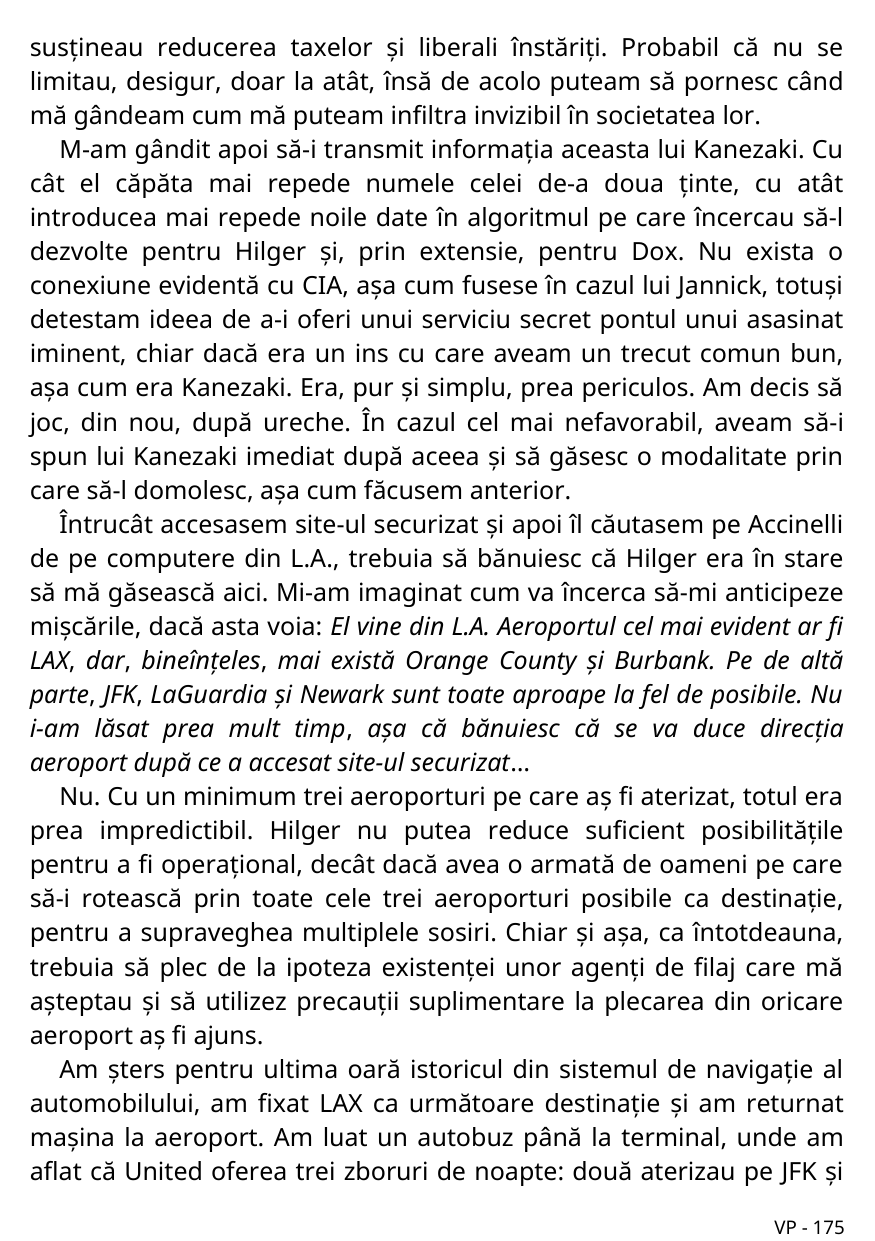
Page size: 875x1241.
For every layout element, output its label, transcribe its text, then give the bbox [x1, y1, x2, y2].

text Nu. Cu un minimum trei aeroporturi pe care aș fi aterizat, totul era prea impredictibil. Hilger nu putea reduce suficient posibilitățile pentru a fi operațional, decât dacă avea o armată de oameni pe care să-i rotească prin toate cele trei aeroporturi posibile ca destinație, pentru a supraveghea multiplele sosiri. Chiar și așa, ca întotdeauna, trebuia să plec de la ipoteza existenței unor agenți de filaj care mă așteptau și să utilizez precauții suplimentare la plecarea din oricare aeroport aș fi ajuns. [29, 779, 844, 1051]
text Întrucât accesasem site-ul securizat și apoi îl căutasem pe Accinelli de pe computere din L.A., trebuia să bănuiesc că Hilger era în stare să mă găsească aici. Mi-am imaginat cum va încerca să-mi anticipeze mișcările, dacă asta voia: El vine din L.A. Aeroportul cel mai evident ar fi LAX, dar, bineînțeles, mai există Orange County și Burbank. Pe de altă parte, JFK, LaGuardia și Newark sunt toate aproape la fel de posibile. Nu i-am lăsat prea mult timp, așa că bănuiesc că se va duce direcția aeroport după ce a accesat site-ul securizat… [29, 506, 844, 779]
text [29, 29, 844, 132]
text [29, 1051, 844, 1188]
text M-am gândit apoi să-i transmit informația aceasta lui Kanezaki. Cu cât el căpăta mai repede numele celei de-a doua ținte, cu atât introducea mai repede noile date în algoritmul pe care încercau să-l dezvolte pentru Hilger și, prin extensie, pentru Dox. Nu exista o conexiune evidentă cu CIA, așa cum fusese în cazul lui Jannick, totuși detestam ideea de a-i oferi unui serviciu secret pontul unui asasinat iminent, chiar dacă era un ins cu care aveam un trecut comun bun, așa cum era Kanezaki. Era, pur și simplu, prea periculos. Am decis să joc, din nou, după ureche. În cazul cel mai nefavorabil, aveam să-i spun lui Kanezaki imediat după aceea și să găsesc o modalitate prin care să-l domolesc, așa cum făcusem anterior. [29, 132, 844, 506]
